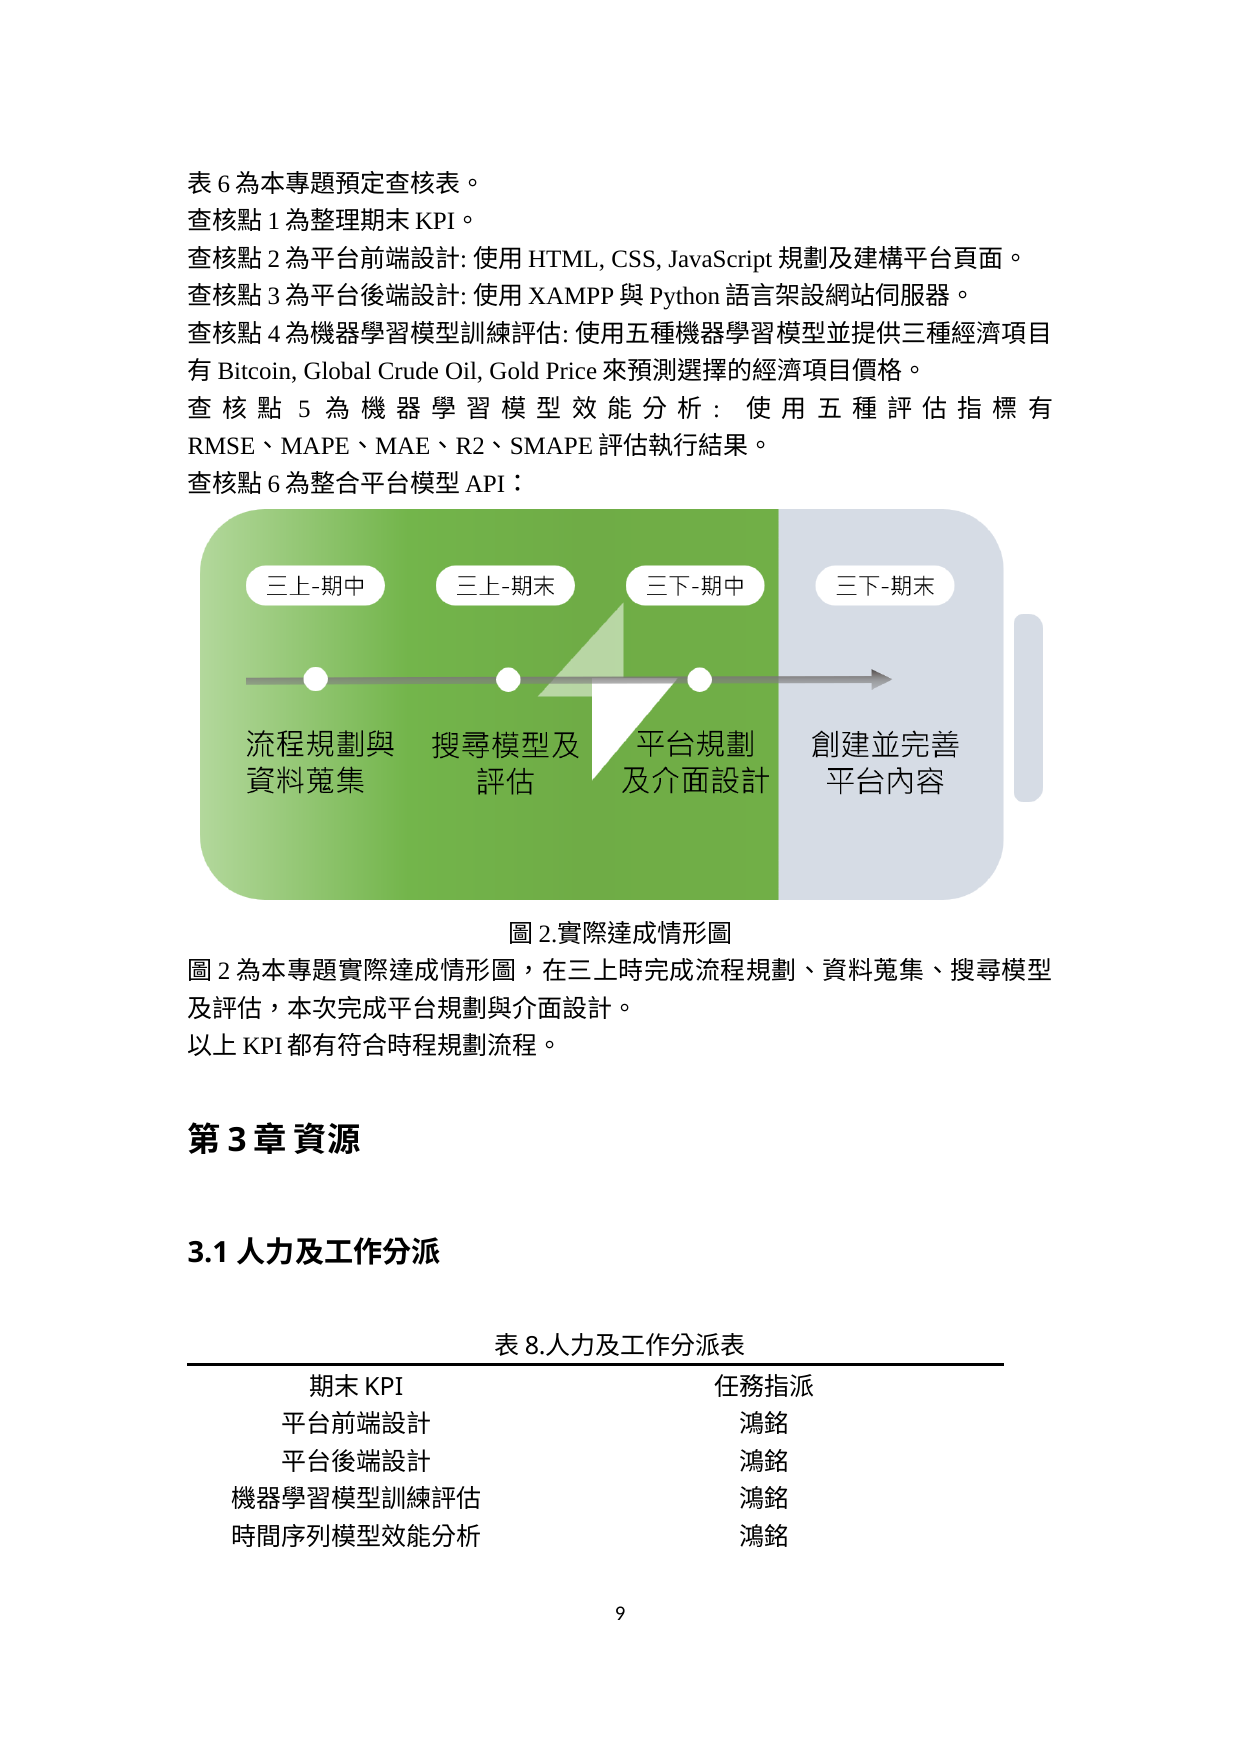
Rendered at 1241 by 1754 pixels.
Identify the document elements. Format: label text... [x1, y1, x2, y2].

text 表6為本專題預定查核表。 [187, 162, 1053, 200]
text 查核點2為平台前端設計: 使用HTML, CSS, JavaScript 規劃及建構平台頁面。 [187, 237, 1053, 275]
text 查核點3為平台後端設計: 使用XAMPP與Python語言架設網站伺服器。 [187, 275, 1053, 312]
table_cell 鴻銘 [525, 1441, 1004, 1478]
picture [187, 500, 1053, 910]
table_header 任務指派 [525, 1366, 1004, 1403]
text 表8.人力及工作分派表 [187, 1325, 1053, 1362]
text 查核點1為整理期末KPI。 [187, 200, 1053, 237]
text 以上KPI都有符合時程規劃流程。 [187, 1025, 1053, 1062]
table_cell 機器學習模型訓練評估 [187, 1478, 525, 1516]
text 查核點6為整合平台模型API： [187, 462, 1053, 500]
text 查核點4為機器學習模型訓練評估: 使用五種機器學習模型並提供三種經濟項目有Bitcoin, Global Crude Oil, Gold Price來預測選擇的經濟項目價格。 [187, 312, 1053, 387]
table_cell 鴻銘 [525, 1516, 1004, 1553]
table_cell 時間序列模型效能分析 [187, 1516, 525, 1553]
table_cell 鴻銘 [525, 1403, 1004, 1441]
text 查核點5為機器學習模型效能分析: 使用五種評估指標有RMSE、MAPE、MAE、R2、SMAPE評估執行結果。 [187, 387, 1053, 462]
text 第3章 資源 [187, 1100, 1053, 1175]
table_cell 平台後端設計 [187, 1441, 525, 1478]
table_cell 鴻銘 [525, 1478, 1004, 1516]
text 3.1 人力及工作分派 [187, 1212, 1053, 1287]
table_header 期末KPI [187, 1366, 525, 1403]
text 圖2.實際達成情形圖 [187, 912, 1053, 950]
table_cell 平台前端設計 [187, 1403, 525, 1441]
text 圖2為本專題實際達成情形圖，在三上時完成流程規劃、資料蒐集、搜尋模型及評估，本次完成平台規劃與介面設計。 [187, 950, 1053, 1025]
